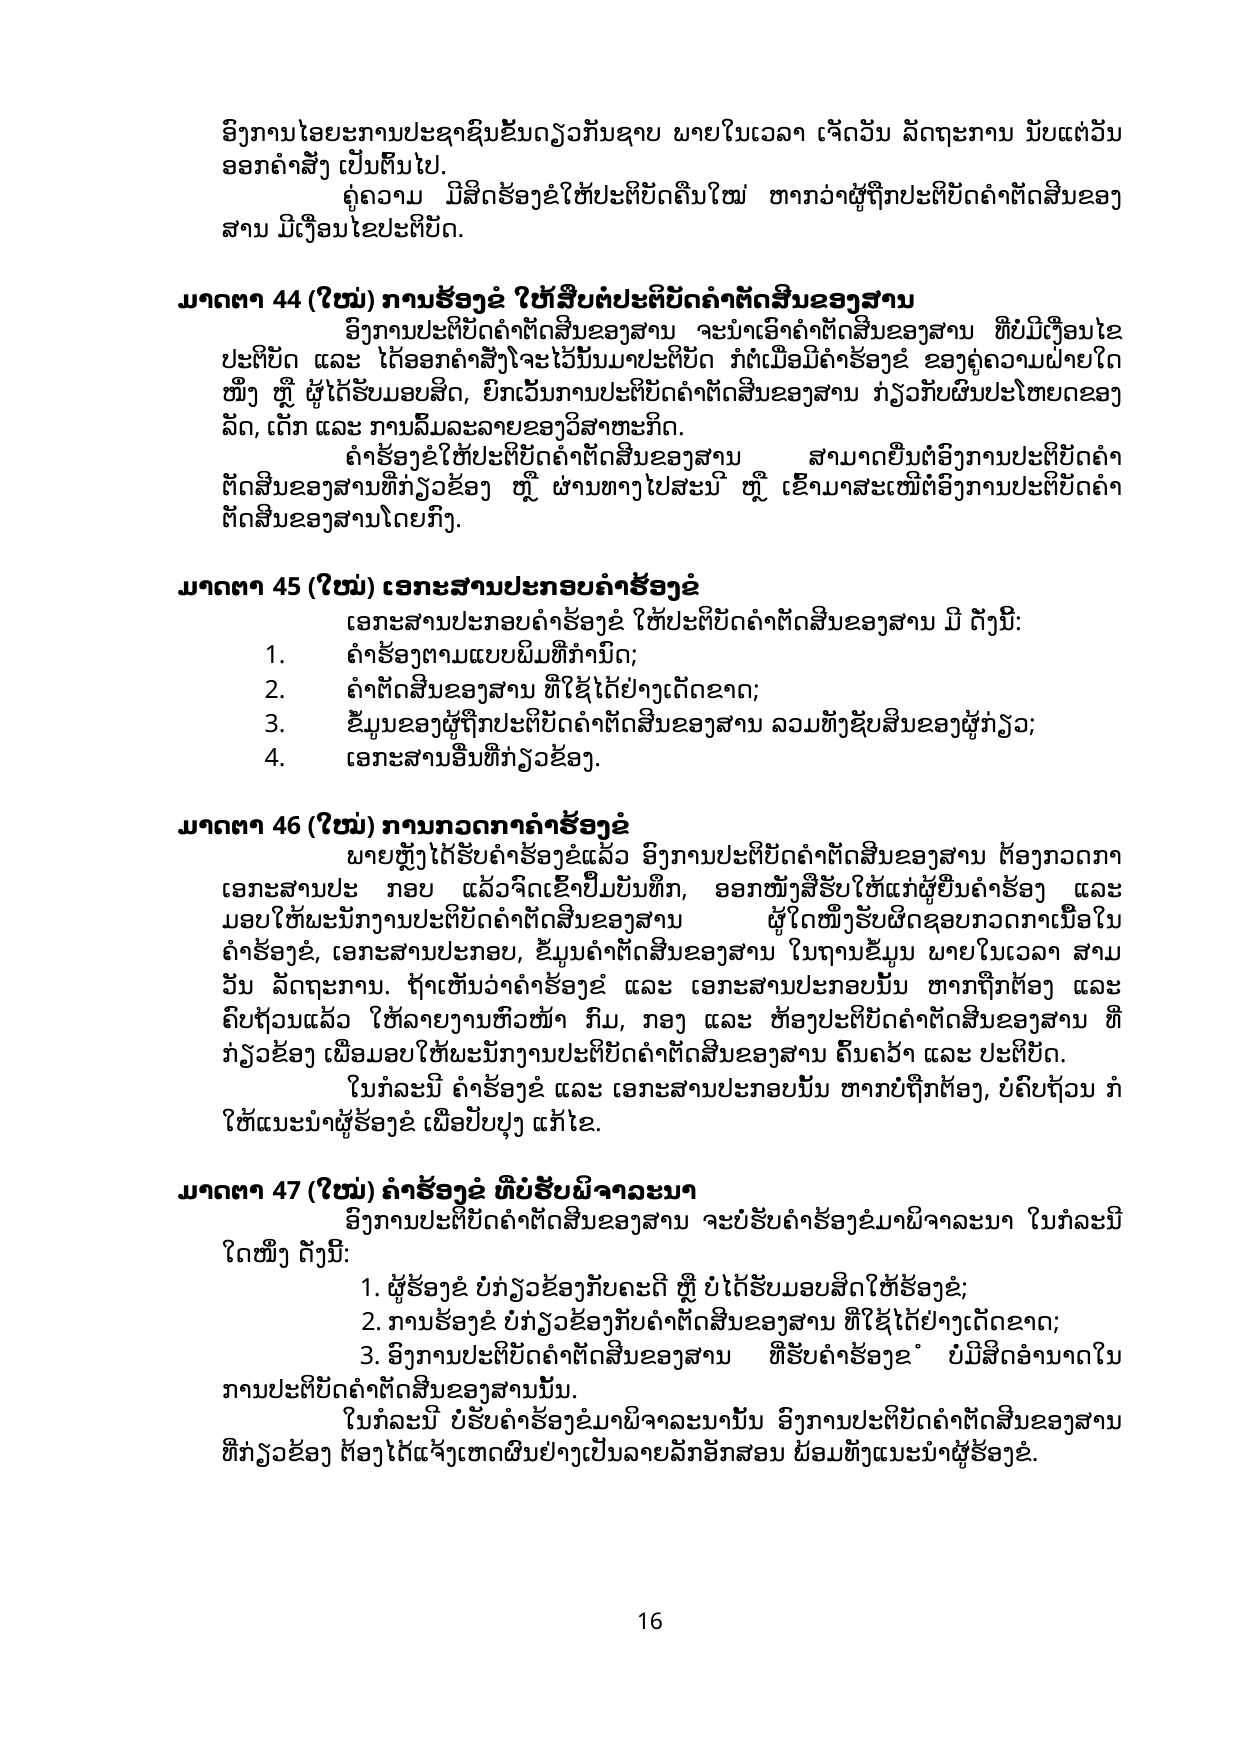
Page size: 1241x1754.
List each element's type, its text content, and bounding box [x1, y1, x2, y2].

list ຄໍາຮ້ອງຕາມແບບພິມທີ່ກໍານົດ; [252, 637, 1122, 671]
list ເອກະສານອື່ນທີ່ກ່ຽວຂ້ອງ. [252, 739, 1122, 773]
list ຂໍ້ມູນຂອງຜູ້ຖືກປະຕິບັດຄໍາຕັດສີນຂອງສານ ລວມທັງຊັບສິນຂອງຜູ້ກ່ຽວ; [252, 705, 1122, 739]
text ພາຍຫຼັງໄດ້ຮັບຄໍາຮ້ອງຂໍແລ້ວ ອົງການປະຕິບັດຄໍາຕັດສີນຂອງສານ ຕ້ອງກວດກາເອກະສານປະ ກອບ ແລ້ວຈົດເຂົ້າປຶ້ມບັນທຶກ, ອອກໜັງສືຮັບໃຫ້ແກ່ຜູ້ຍື່ນຄໍາຮ້ອງ ແລະ ມອບໃຫ້ພະນັກງານປະຕິບັດຄໍາຕັດສີນຂອງສານ ຜູ້ໃດໜຶ່ງຮັບຜິດຊອບກວດກາເນື້ອໃນຄໍາຮ້ອງຂໍ, ເອກະສານປະກອບ, ຂໍ້ມູນຄຳຕັດສີນຂອງສານ ໃນຖານຂໍ້ມູນ ພາຍໃນເວລາ ສາມວັນ ລັດຖະການ. ຖ້າເຫັນວ່າຄໍາຮ້ອງຂໍ ແລະ ເອກະສານປະກອບນັ້ນ ຫາກຖືກຕ້ອງ ແລະ ຄົບຖ້ວນແລ້ວ ໃຫ້ລາຍງານຫົວໜ້າ ກົມ, ກອງ ແລະ ຫ້ອງປະຕິບັດຄໍາຕັດສີນຂອງສານ ທີ່ກ່ຽວຂ້ອງ ເພື່ອມອບໃຫ້ພະນັກງານປະຕິບັດຄຳຕັດສີນຂອງສານ ຄົ້ນຄວ້າ ແລະ ປະຕິບັດ. [222, 842, 1122, 1070]
subtitle ມາດຕາ 45 (ໃໝ່) ເອກະສານປະກອບຄໍາຮ້ອງຂໍ [177, 569, 1122, 603]
text ຄູ່ຄວາມ ມີສິດຮ້ອງຂໍໃຫ້ປະຕິບັດຄືນໃໝ່ ຫາກວ່າຜູ້ຖືກປະຕິບັດຄຳຕັດສີນຂອງສານ ມີເງື່ອນໄຂປະຕິບັດ. [222, 181, 1122, 244]
list ການຮ້ອງຂໍ ບໍ່ກ່ຽວຂ້ອງກັບຄຳຕັດສີນຂອງສານ ທີ່ໃຊ້ໄດ້ຢ່າງເດັດຂາດ; [233, 1304, 1122, 1338]
text ເອກະສານປະກອບຄໍາຮ້ອງຂໍ ໃຫ້ປະຕິບັດຄໍາຕັດສີນຂອງສານ ມີ ດັ່ງນີ້: [308, 603, 1122, 637]
subtitle ມາດຕາ 47 (ໃໝ່) ຄໍາຮ້ອງຂໍ ທີ່ບໍ່ຮັບພິຈາລະນາ [177, 1172, 1122, 1206]
text ອົງການປະຕິບັດຄຳຕັດສີນຂອງສານ ຈະບໍ່ຮັບຄຳຮ້ອງຂໍມາພິຈາລະນາ ໃນກໍລະນີໃດໜຶ່ງ ດັ່ງນີ້: [222, 1206, 1122, 1270]
list ອົງການປະຕິບັດຄໍາຕັດສີນຂອງສານ ທີ່ຮັບຄໍາຮ້ອງຂໍ ບໍ່ມີສິດອໍານາດໃນການປະຕິບັດຄຳຕັດສີນຂອງສານນັ້ນ. [222, 1338, 1122, 1406]
text ອົງການປະຕິບັດຄຳຕັດສີນຂອງສານ ຈະນຳເອົາຄຳຕັດສີນຂອງສານ ທີ່ບໍ່ມີເງື່ອນໄຂປະຕິບັດ ແລະ ໄດ້ອອກຄຳສັ່ງໂຈະໄວ້ນັ້ນມາປະຕິບັດ ກໍຕໍ່ເມື່ອມີຄຳຮ້ອງຂໍ ຂອງຄູ່ຄວາມຝ່າຍໃດໜຶ່ງ ຫຼື ຜູ້ໄດ້ຮັບມອບສິດ, ຍົກເວັ້ນການປະຕິບັດຄຳຕັດສີນຂອງສານ ກ່ຽວກັບຜົນປະໂຫຍດຂອງລັດ, ເດັກ ແລະ ການລົ້ມລະລາຍຂອງວິສາຫະກິດ. [222, 316, 1122, 443]
subtitle ມາດຕາ 44 (ໃໝ່) ການຮ້ອງຂໍ ໃຫ້ສືບຕໍ່ປະຕິບັດຄໍາຕັດສີນຂອງສານ [177, 282, 1122, 316]
text ໃນກໍລະນີ ບໍ່ຮັບຄຳຮ້ອງຂໍມາພິຈາລະນານັ້ນ ອົງການປະຕິບັດຄຳຕັດສີນຂອງສານທີ່ກ່ຽວຂ້ອງ ຕ້ອງໄດ້ແຈ້ງເຫດຜົນຢ່າງເປັນລາຍລັກອັກສອນ ພ້ອມທັງແນະນຳຜູ້ຮ້ອງຂໍ. [222, 1406, 1122, 1469]
subtitle ມາດຕາ 46 (ໃໝ່) ການກວດກາຄໍາຮ້ອງຂໍ [177, 807, 1122, 842]
text ໃນກໍລະນີ ຄໍາຮ້ອງຂໍ ແລະ ເອກະສານປະກອບນັ້ນ ຫາກບໍ່ຖືກຕ້ອງ, ບໍ່ຄົບຖ້ວນ ກໍໃຫ້ແນະນໍາຜູ້ຮ້ອງຂໍ ເພື່ອປັບປຸງ ແກ້ໄຂ. [222, 1070, 1122, 1138]
list ຄຳຕັດສີນຂອງສານ ທີ່ໃຊ້ໄດ້ຢ່າງເດັດຂາດ; [252, 671, 1122, 705]
text ຄຳຮ້ອງຂໍໃຫ້ປະຕິບັດຄຳຕັດສີນຂອງສານ ສາມາດຍື່ນຕໍ່ອົງການປະຕິບັດຄໍາຕັດສີນຂອງສານທີ່ກ່ຽວຂ້ອງ ຫຼື ຜ່ານທາງໄປສະນີ ຫຼື ເຂົ້າມາສະເໜີຕໍ່ອົງການປະຕິບັດຄຳຕັດສີນຂອງສານໂດຍກົງ. [222, 443, 1122, 535]
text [222, 118, 1122, 181]
list ຜູ້ຮ້ອງຂໍ ບໍ່ກ່ຽວຂ້ອງກັບຄະດີ ຫຼື ບໍ່ໄດ້ຮັບມອບສິດໃຫ້ຮ້ອງຂໍ; [222, 1270, 1122, 1304]
